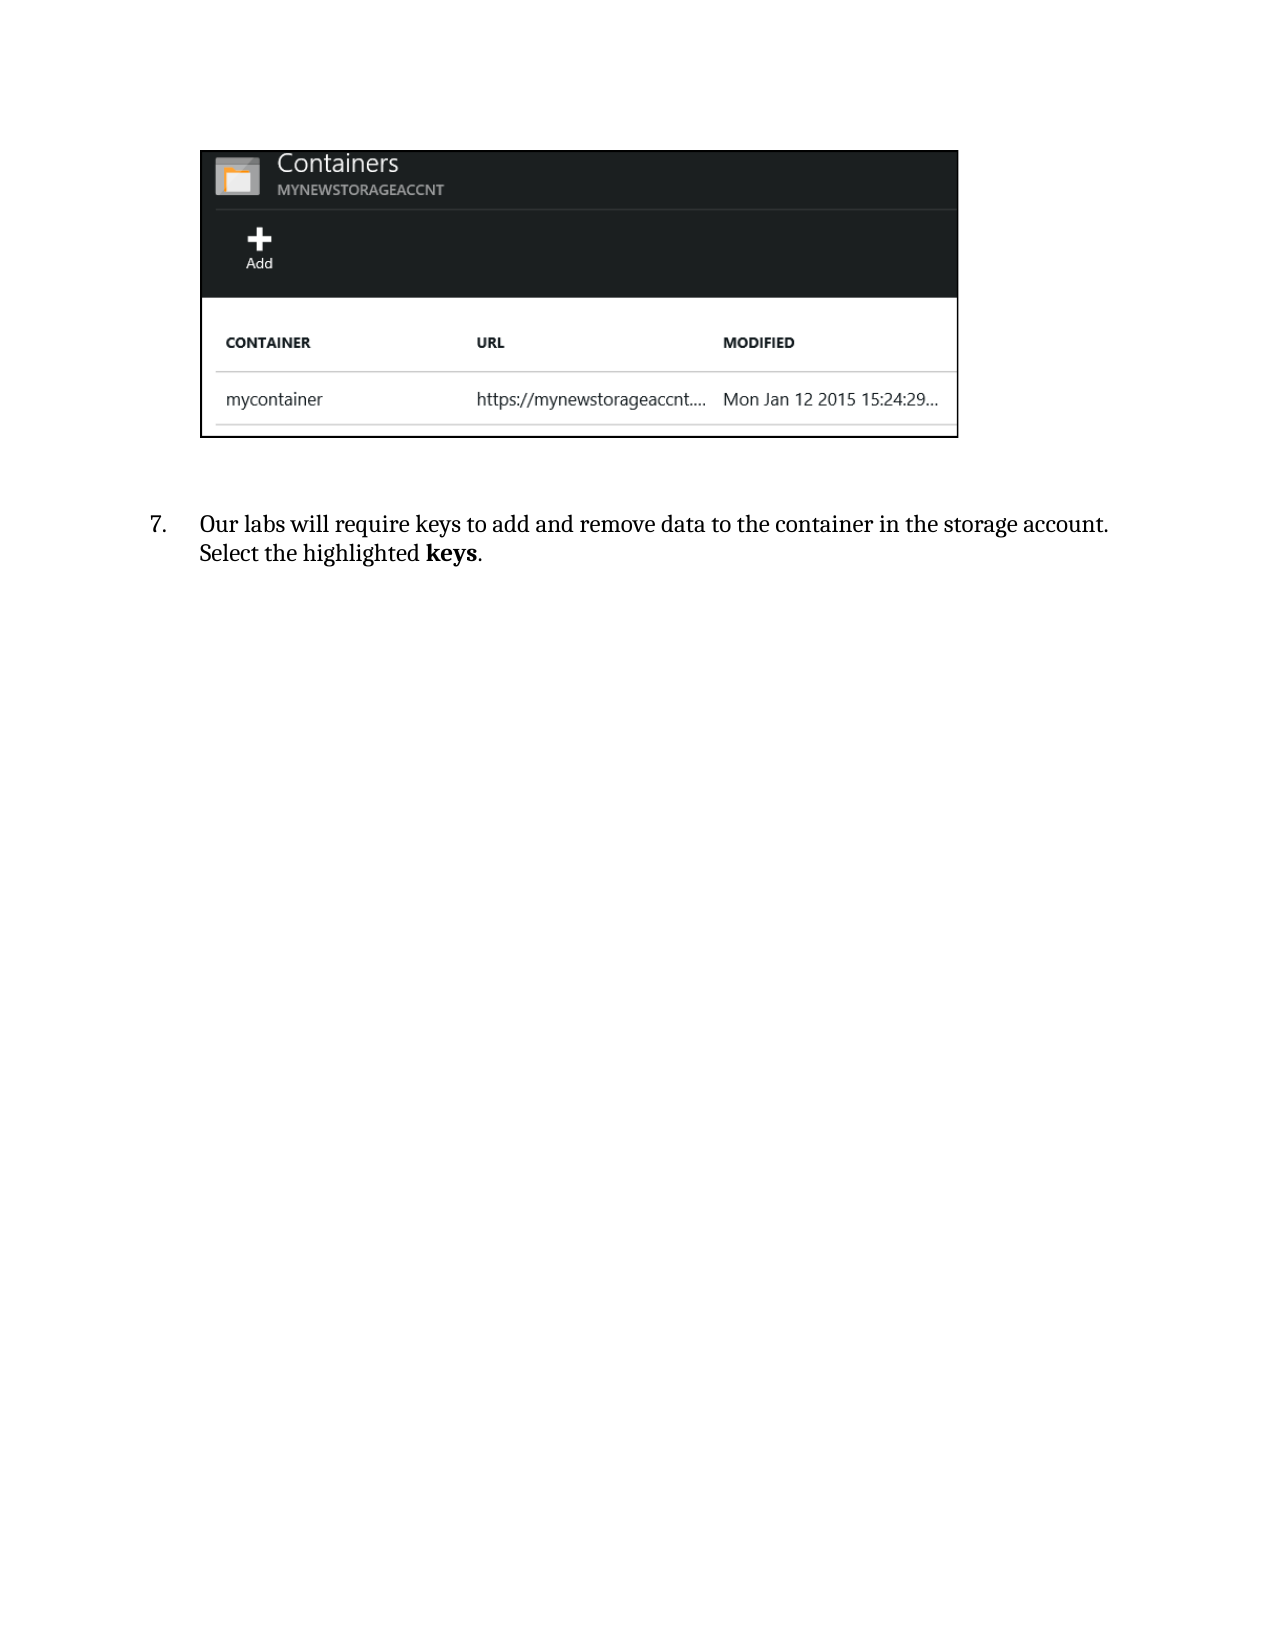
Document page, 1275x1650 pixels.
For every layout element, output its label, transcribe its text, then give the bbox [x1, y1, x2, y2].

list Our labs will require keys to add and remove data to the container in the storage account. Select the highlighted keys. [150, 510, 1125, 567]
picture [200, 150, 959, 438]
